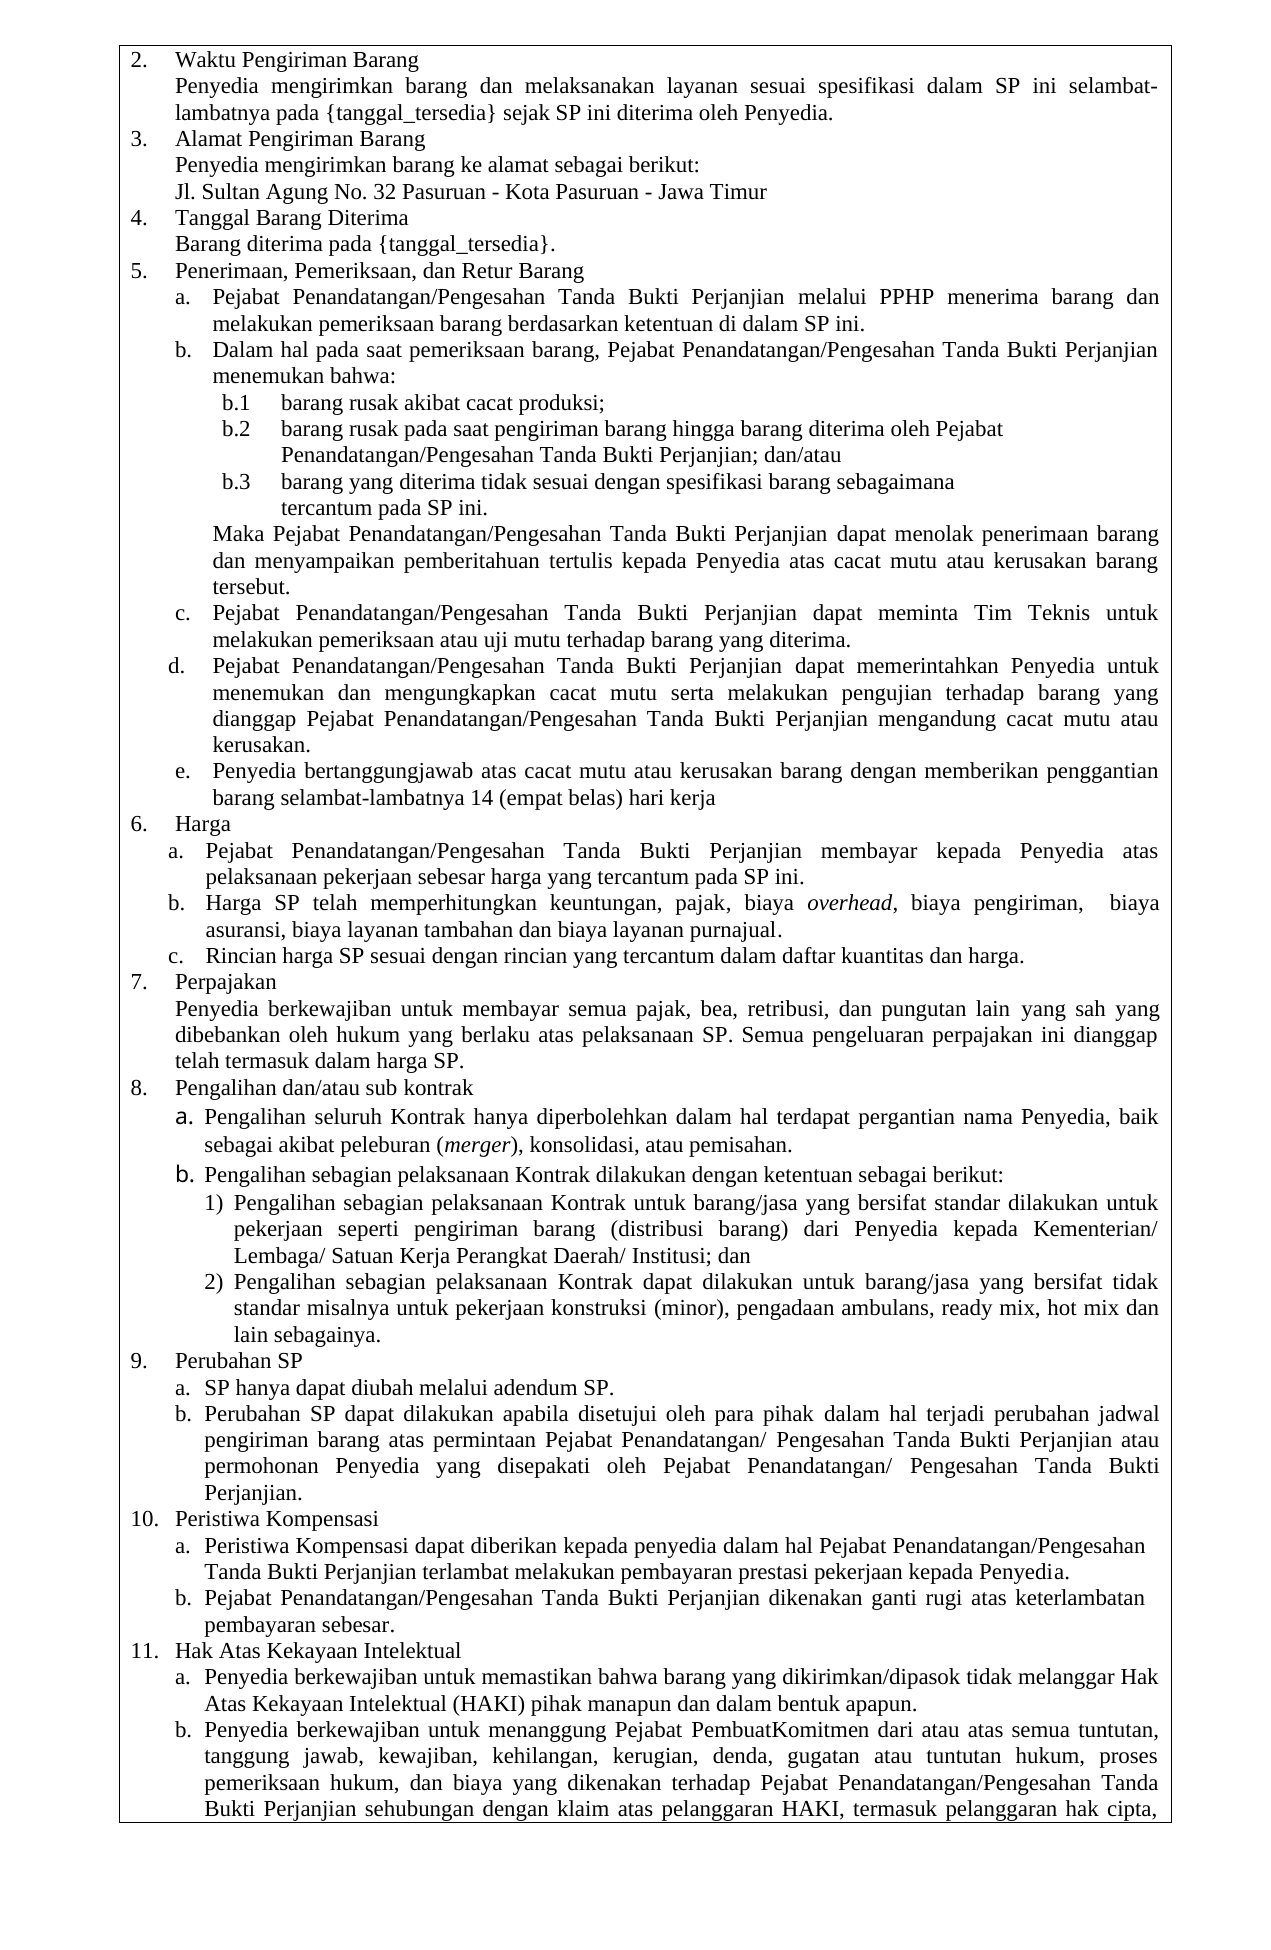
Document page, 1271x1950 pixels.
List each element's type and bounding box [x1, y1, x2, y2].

table_cell [120, 46, 1171, 1822]
